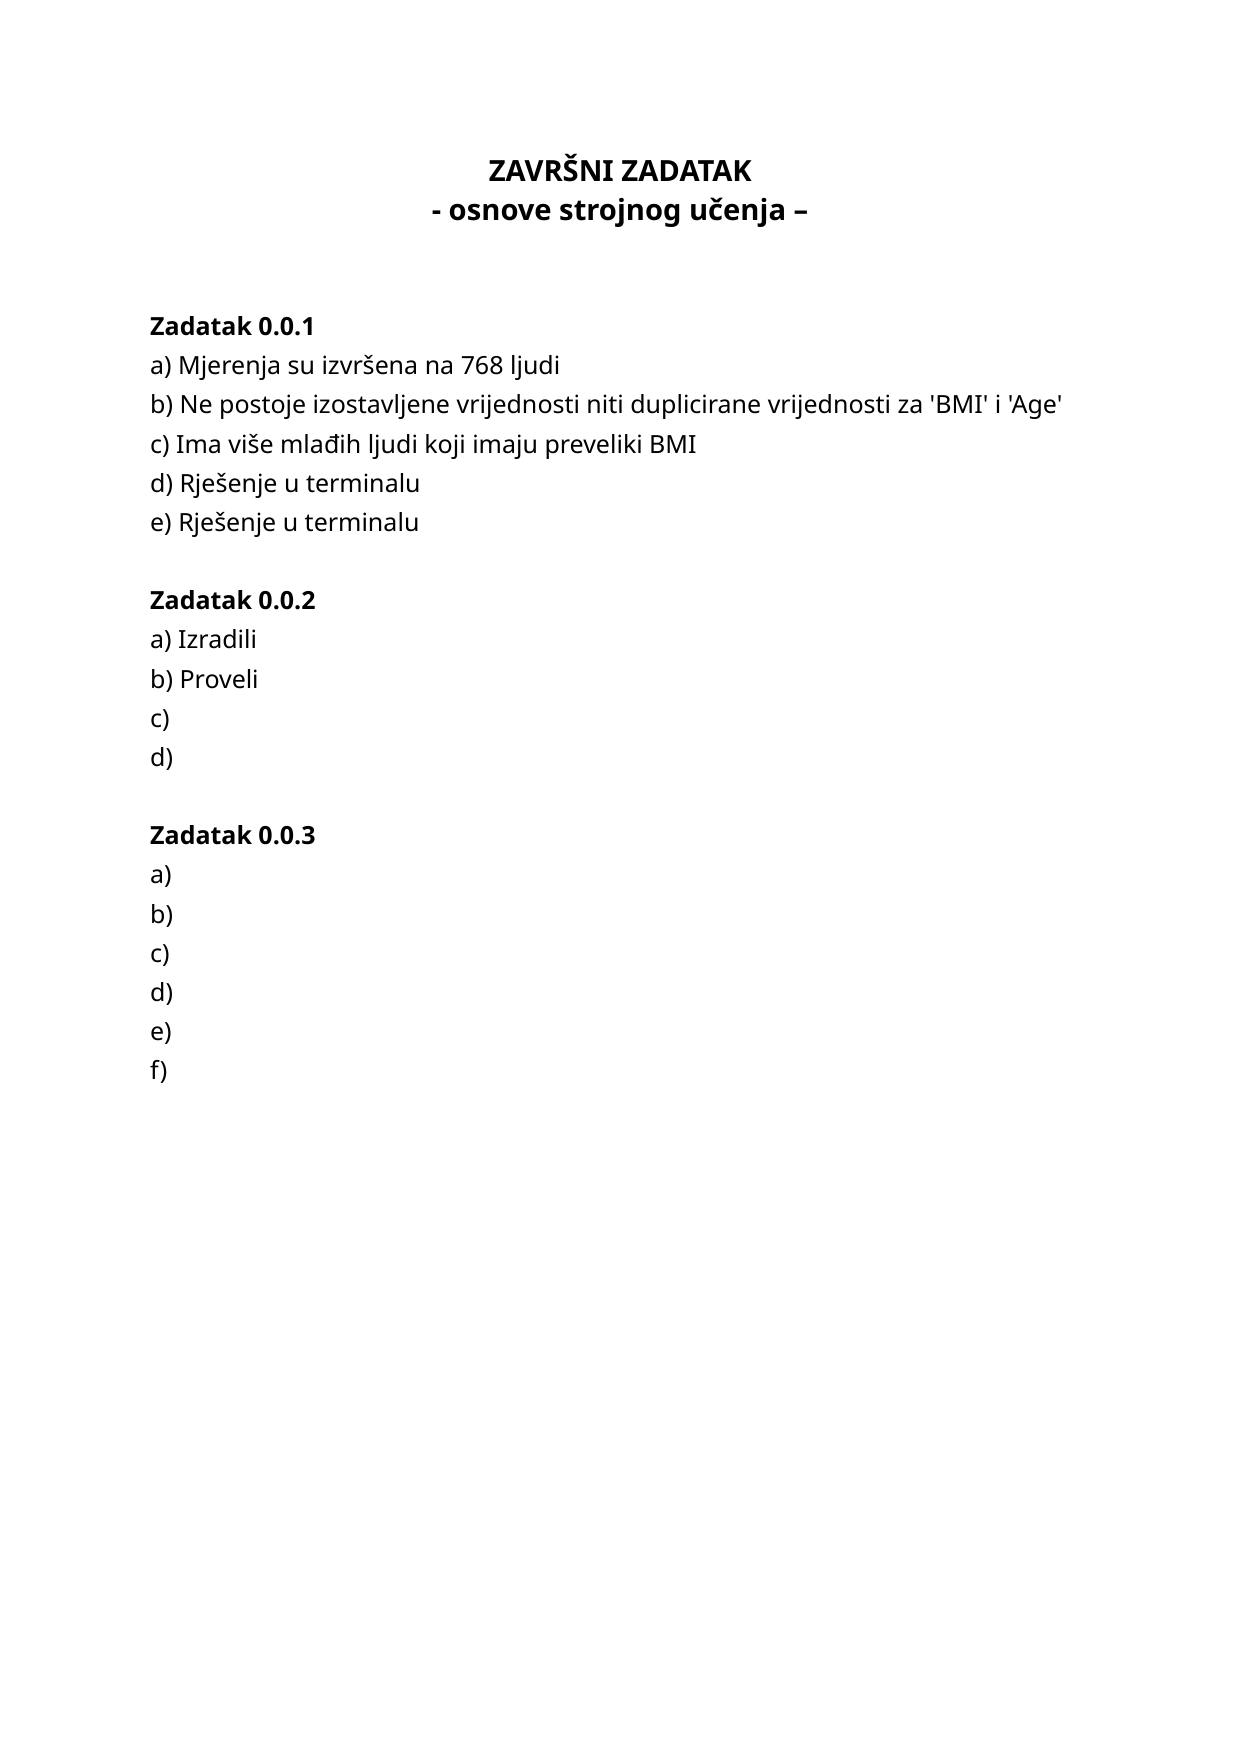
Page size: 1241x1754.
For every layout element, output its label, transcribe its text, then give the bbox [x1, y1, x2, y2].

text d) [150, 974, 1090, 1009]
text - osnove strojnog učenja – [150, 190, 1090, 229]
text a) [150, 857, 1090, 891]
text Zadatak 0.0.1 [150, 309, 1090, 343]
text d) [150, 739, 1090, 774]
text Zadatak 0.0.3 [150, 818, 1090, 852]
text e) Rješenje u terminalu [150, 504, 1090, 539]
text ZAVRŠNI ZADATAK [150, 150, 1090, 190]
text a) Mjerenja su izvršena na 768 ljudi [150, 348, 1090, 382]
text d) Rješenje u terminalu [150, 465, 1090, 499]
text Zadatak 0.0.2 [150, 583, 1090, 617]
text b) [150, 896, 1090, 930]
text b) Proveli [150, 661, 1090, 695]
text b) Ne postoje izostavljene vrijednosti niti duplicirane vrijednosti za 'BMI' i 'Age' [150, 387, 1090, 421]
text c) Ima više mlađih ljudi koji imaju preveliki BMI [150, 426, 1090, 460]
text f) [150, 1053, 1090, 1087]
text a) Izradili [150, 622, 1090, 656]
text c) [150, 700, 1090, 734]
text c) [150, 935, 1090, 969]
text e) [150, 1014, 1090, 1048]
